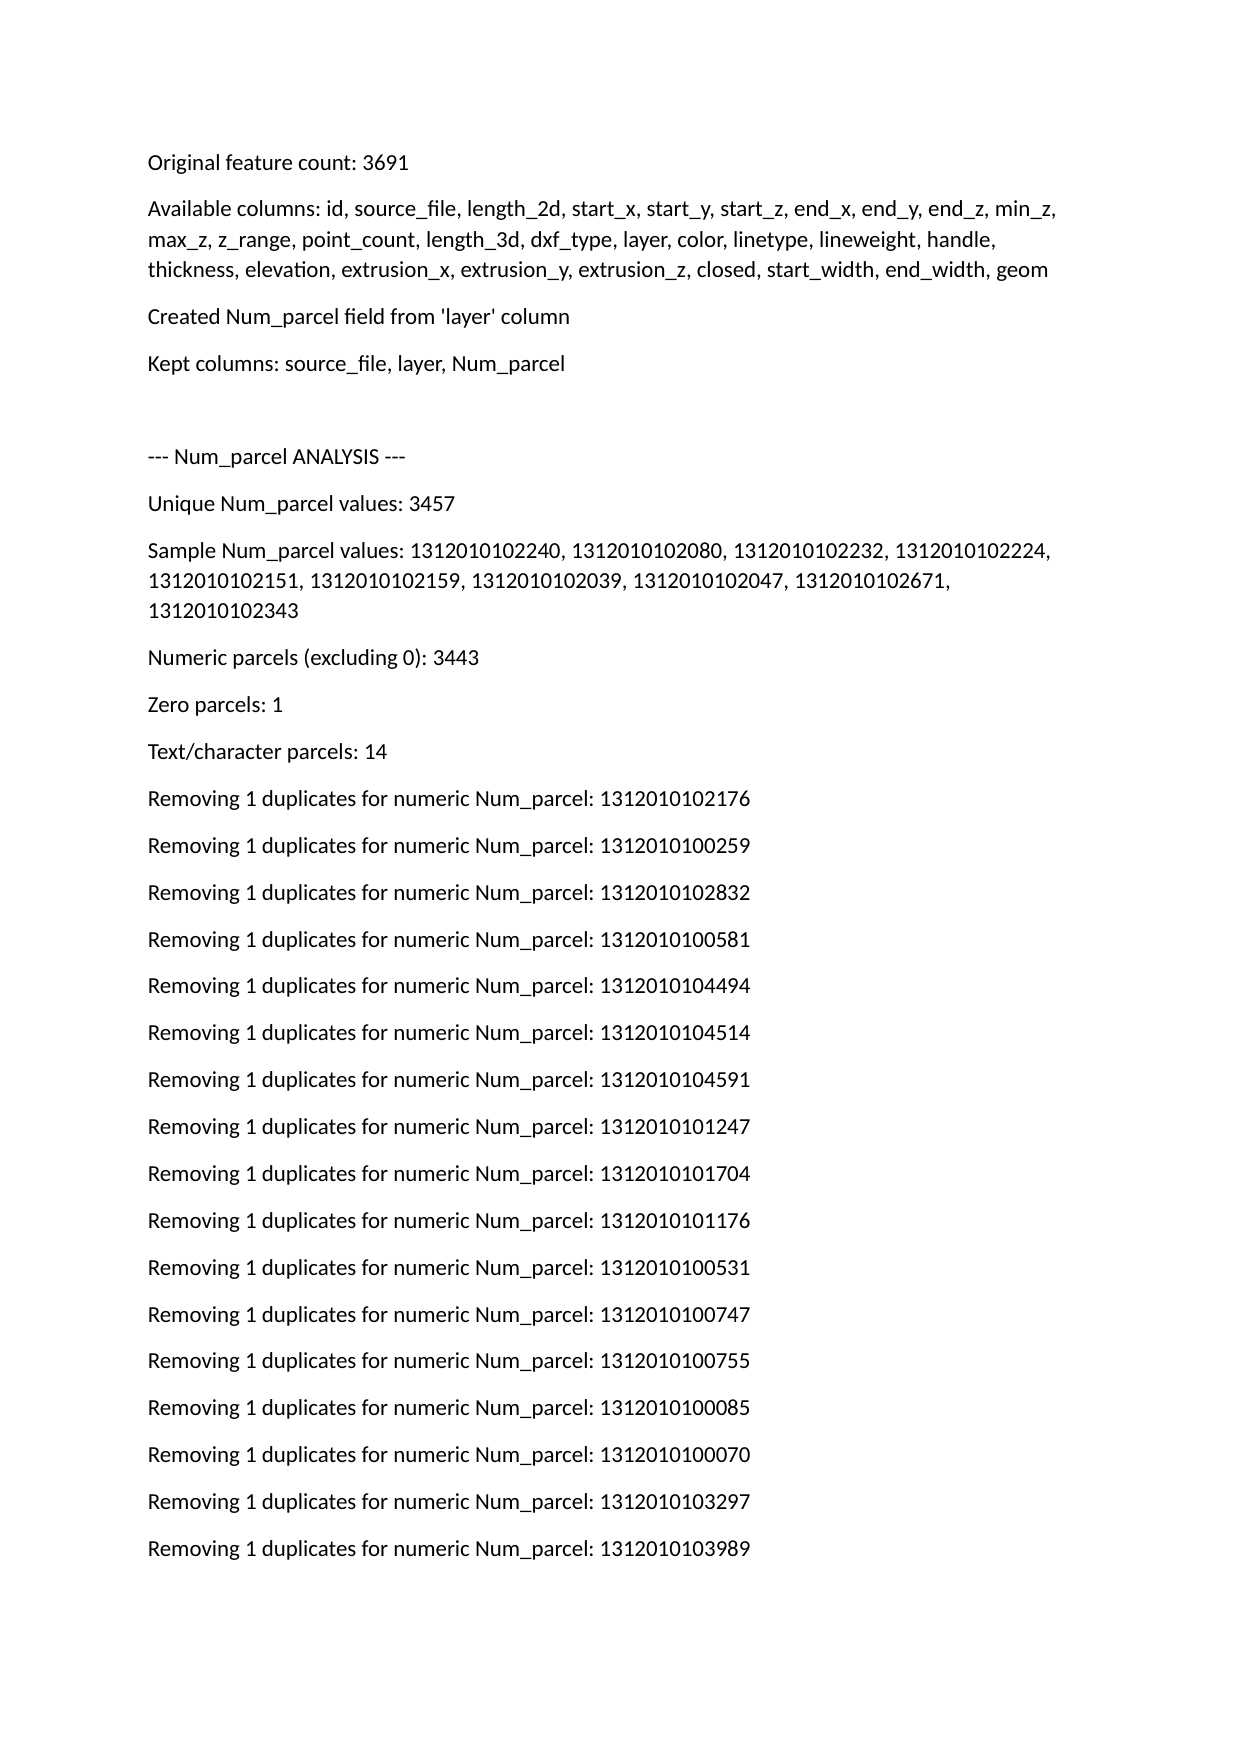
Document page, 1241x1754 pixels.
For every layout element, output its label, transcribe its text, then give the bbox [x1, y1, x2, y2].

text Removing 1 duplicates for numeric Num_parcel: 1312010100259 [148, 831, 1093, 859]
text Removing 1 duplicates for numeric Num_parcel: 1312010100531 [148, 1253, 1093, 1281]
text Removing 1 duplicates for numeric Num_parcel: 1312010102832 [148, 878, 1093, 906]
text Removing 1 duplicates for numeric Num_parcel: 1312010102176 [148, 784, 1093, 812]
text Removing 1 duplicates for numeric Num_parcel: 1312010101704 [148, 1159, 1093, 1187]
text Created Num_parcel field from 'layer' column [148, 302, 1093, 330]
text Removing 1 duplicates for numeric Num_parcel: 1312010100755 [148, 1347, 1093, 1374]
text Text/character parcels: 14 [148, 737, 1093, 765]
text Numeric parcels (excluding 0): 3443 [148, 643, 1093, 671]
text Removing 1 duplicates for numeric Num_parcel: 1312010100070 [148, 1440, 1093, 1468]
text Removing 1 duplicates for numeric Num_parcel: 1312010103297 [148, 1487, 1093, 1515]
text Removing 1 duplicates for numeric Num_parcel: 1312010104514 [148, 1018, 1093, 1046]
text Removing 1 duplicates for numeric Num_parcel: 1312010104591 [148, 1065, 1093, 1093]
text Removing 1 duplicates for numeric Num_parcel: 1312010101247 [148, 1112, 1093, 1140]
text Unique Num_parcel values: 3457 [148, 489, 1093, 517]
text Available columns: id, source_file, length_2d, start_x, start_y, start_z, end_x, end_y, end_z, min_z, max_z, z_range, point_count, length_3d, dxf_type, layer, color, linetype, lineweight, handle, thickness, elevation, extrusion_x, extrusion_y, extrusion_z, closed, start_width, end_width, geom [148, 194, 1093, 283]
text Removing 1 duplicates for numeric Num_parcel: 1312010103989 [148, 1534, 1093, 1562]
text Removing 1 duplicates for numeric Num_parcel: 1312010100747 [148, 1300, 1093, 1328]
text Original feature count: 3691 [148, 148, 1093, 176]
text Removing 1 duplicates for numeric Num_parcel: 1312010104494 [148, 972, 1093, 999]
text Removing 1 duplicates for numeric Num_parcel: 1312010100581 [148, 925, 1093, 953]
text Removing 1 duplicates for numeric Num_parcel: 1312010100085 [148, 1393, 1093, 1421]
text Kept columns: source_file, layer, Num_parcel [148, 349, 1093, 377]
text Zero parcels: 1 [148, 690, 1093, 718]
text --- Num_parcel ANALYSIS --- [148, 442, 1093, 470]
text Removing 1 duplicates for numeric Num_parcel: 1312010101176 [148, 1206, 1093, 1234]
text Sample Num_parcel values: 1312010102240, 1312010102080, 1312010102232, 1312010102224, 1312010102151, 1312010102159, 1312010102039, 1312010102047, 1312010102671, 1312010102343 [148, 536, 1093, 624]
